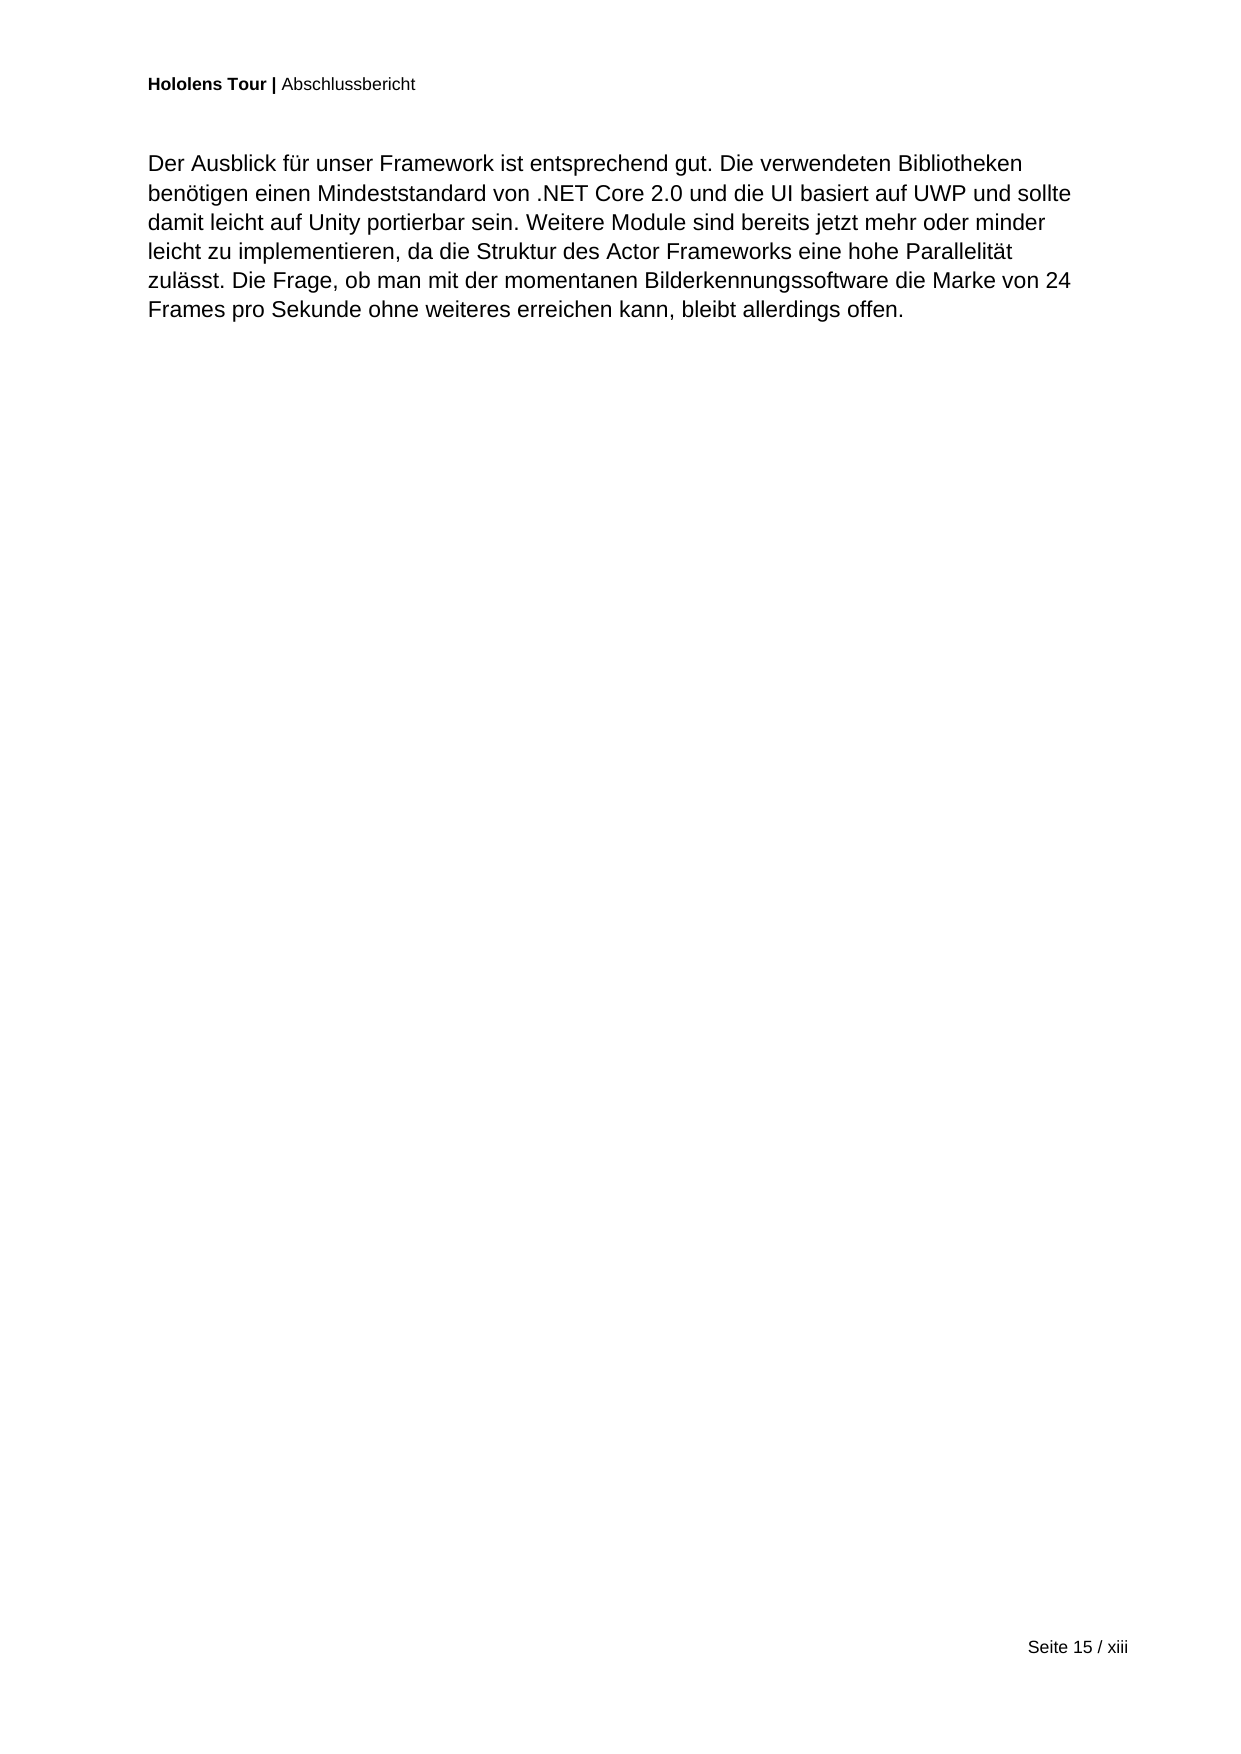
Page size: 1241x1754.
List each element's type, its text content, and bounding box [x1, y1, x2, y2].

text Der Ausblick für unser Framework ist entsprechend gut. Die verwendeten Bibliotheken benötigen einen Mindeststandard von .NET Core 2.0 und die UI basiert auf UWP und sollte damit leicht auf Unity portierbar sein. Weitere Module sind bereits jetzt mehr oder minder leicht zu implementieren, da die Struktur des Actor Frameworks eine hohe Parallelität zulässt. Die Frage, ob man mit der momentanen Bilderkennungssoftware die Marke von 24 Frames pro Sekunde ohne weiteres erreichen kann, bleibt allerdings offen. [148, 148, 1093, 323]
